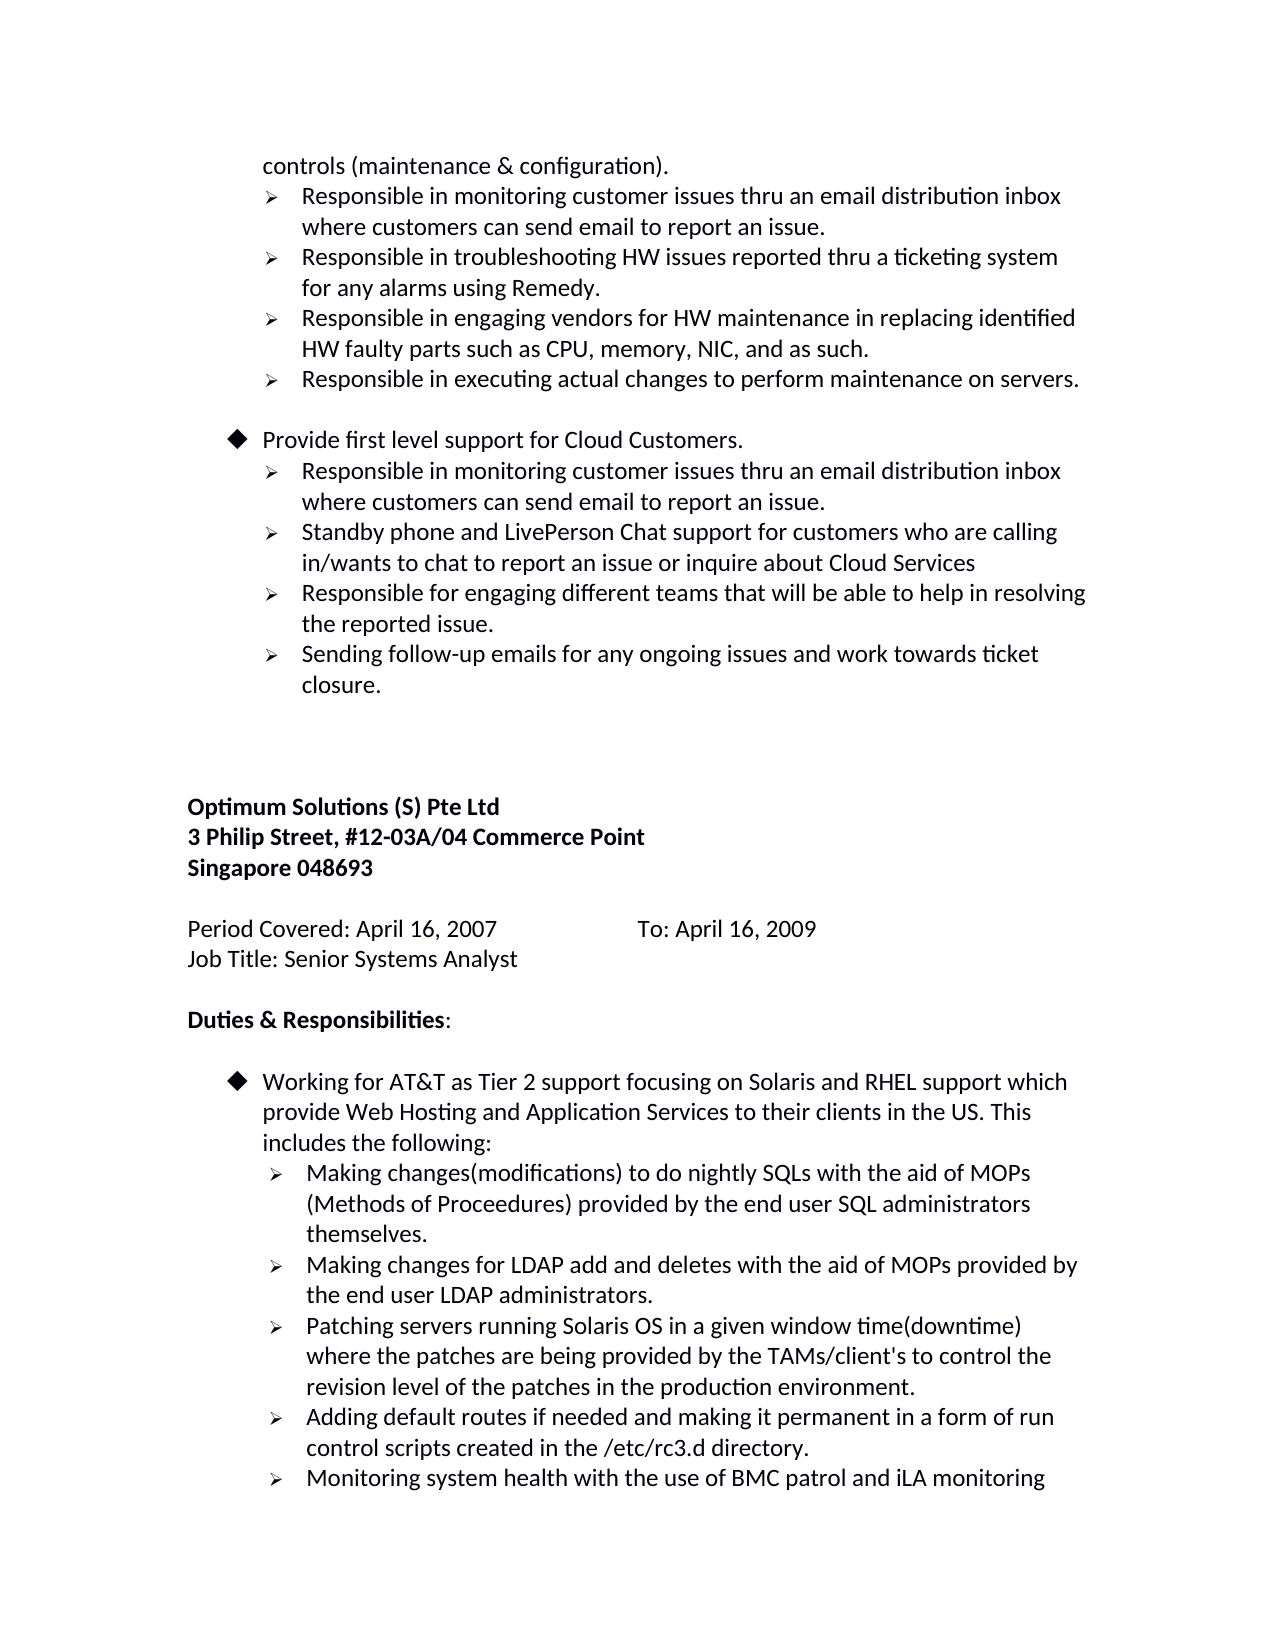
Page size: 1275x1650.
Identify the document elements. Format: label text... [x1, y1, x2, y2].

text Optimum Solutions (S) Pte Ltd [187, 791, 1087, 821]
list Responsible in monitoring customer issues thru an email distribution inbox where customers can send email to report an issue. [264, 181, 1087, 242]
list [225, 150, 1087, 181]
list Responsible in executing actual changes to perform maintenance on servers. [264, 364, 1087, 394]
text 3 Philip Street, #12-03A/04 Commerce Point [187, 821, 1087, 852]
list Responsible in engaging vendors for HW maintenance in replacing identified HW faulty parts such as CPU, memory, NIC, and as such. [264, 303, 1087, 364]
list Working for AT&T as Tier 2 support focusing on Solaris and RHEL support which provide Web Hosting and Application Services to their clients in the US. This includes the following: [225, 1066, 1087, 1157]
list Patching servers running Solaris OS in a given window time(downtime) where the patches are being provided by the TAMs/client's to control the revision level of the patches in the production environment. [269, 1310, 1087, 1401]
list Provide first level support for Cloud Customers. [225, 425, 1087, 455]
list Making changes(modifications) to do nightly SQLs with the aid of MOPs (Methods of Proceedures) provided by the end user SQL administrators themselves. [269, 1157, 1087, 1249]
list Responsible for engaging different teams that will be able to help in resolving the reported issue. [264, 577, 1087, 638]
list Responsible in troubleshooting HW issues reported thru a ticketing system for any alarms using Remedy. [264, 242, 1087, 303]
list Responsible in monitoring customer issues thru an email distribution inbox where customers can send email to report an issue. [264, 455, 1087, 516]
text Duties & Responsibilities: [187, 1004, 1087, 1035]
text Singapore 048693 [187, 852, 1087, 882]
text Period Covered: April 16, 2007 To: April 16, 2009 [187, 913, 1087, 943]
list Making changes for LDAP add and deletes with the aid of MOPs provided by the end user LDAP administrators. [269, 1249, 1087, 1310]
list Adding default routes if needed and making it permanent in a form of run control scripts created in the /etc/rc3.d directory. [269, 1401, 1087, 1462]
text Job Title: Senior Systems Analyst [187, 943, 1087, 974]
list Standby phone and LivePerson Chat support for customers who are calling in/wants to chat to report an issue or inquire about Cloud Services [264, 516, 1087, 577]
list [269, 1462, 1087, 1493]
list Sending follow-up emails for any ongoing issues and work towards ticket closure. [264, 638, 1087, 699]
